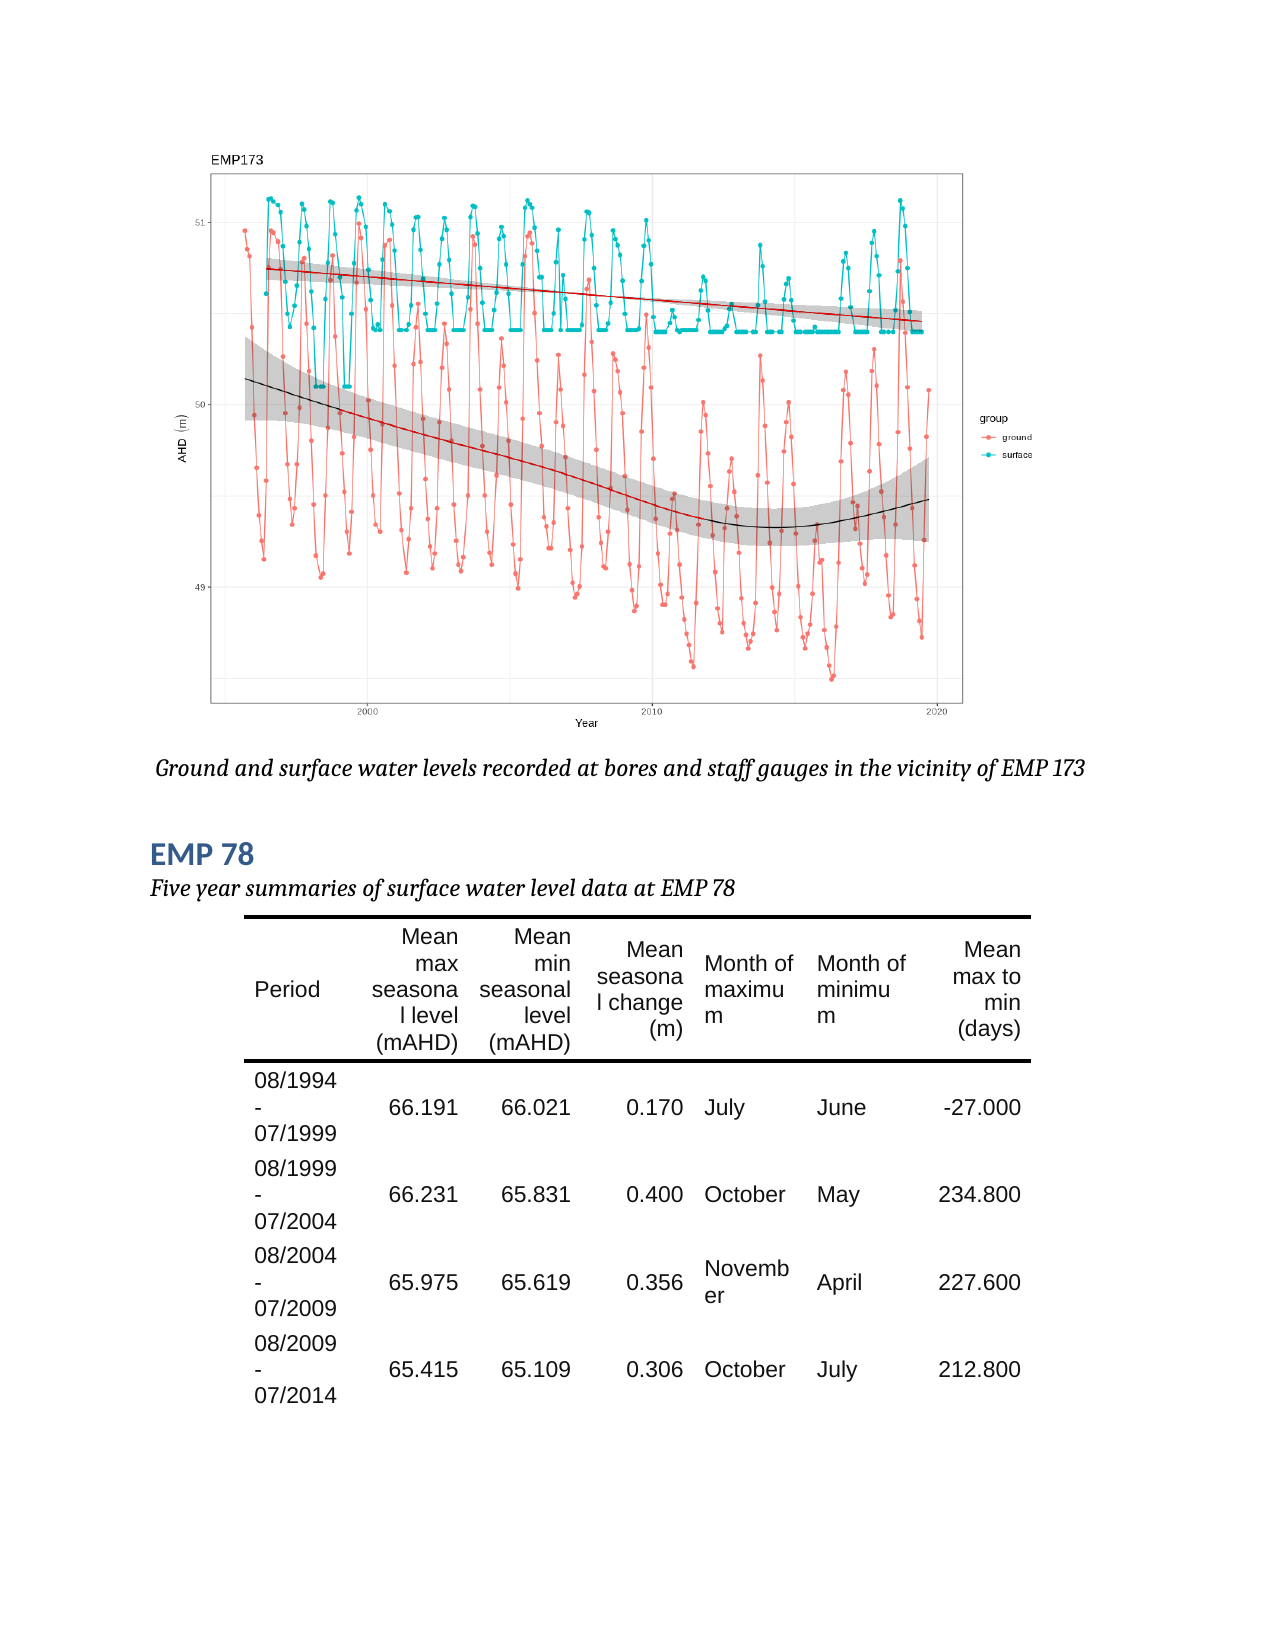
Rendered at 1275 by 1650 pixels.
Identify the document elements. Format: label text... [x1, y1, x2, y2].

table_cell 66.021 [469, 1063, 581, 1151]
table_cell 234.800 [919, 1151, 1031, 1238]
table_cell 0.306 [581, 1326, 694, 1413]
table_header Period [244, 919, 356, 1059]
table_cell 65.831 [469, 1151, 581, 1238]
table_cell 08/1994 - 07/1999 [244, 1063, 356, 1151]
table_cell 08/2004 - 07/2009 [244, 1238, 356, 1326]
table_cell October [694, 1151, 806, 1238]
table_cell 212.800 [919, 1326, 1031, 1413]
table_cell 08/2009 - 07/2014 [244, 1326, 356, 1413]
table_cell July [806, 1326, 919, 1413]
table_cell 65.975 [356, 1238, 469, 1326]
table_header Mean max to min (days) [919, 919, 1031, 1059]
table_header Month of minimum [806, 919, 919, 1059]
table_cell 0.400 [581, 1151, 694, 1238]
table_cell 66.191 [356, 1063, 469, 1151]
picture [168, 150, 1044, 734]
table_cell 0.356 [581, 1238, 694, 1326]
table_cell April [806, 1238, 919, 1326]
table_header Mean min seasonal level (mAHD) [469, 919, 581, 1059]
table_cell 0.170 [581, 1063, 694, 1151]
table_cell May [806, 1151, 919, 1238]
table_cell November [694, 1238, 806, 1326]
table_header Month of maximum [694, 919, 806, 1059]
table_cell October [694, 1326, 806, 1413]
table_cell -27.000 [919, 1063, 1031, 1151]
table_header Mean max seasonal level (mAHD) [356, 919, 469, 1059]
table_cell July [694, 1063, 806, 1151]
table_header Mean seasonal change (m) [581, 919, 694, 1059]
table_cell 227.600 [919, 1238, 1031, 1326]
table_cell 08/1999 - 07/2004 [244, 1151, 356, 1238]
text Ground and surface water levels recorded at bores and staff gauges in the vicinity of EMP 173 [150, 754, 1125, 783]
table_cell 65.415 [356, 1326, 469, 1413]
text Five year summaries of surface water level data at EMP 78 [150, 874, 1125, 902]
subtitle EMP 78 [150, 833, 1125, 874]
table_cell 65.109 [469, 1326, 581, 1413]
table_cell 65.619 [469, 1238, 581, 1326]
table_cell June [806, 1063, 919, 1151]
table_cell 66.231 [356, 1151, 469, 1238]
